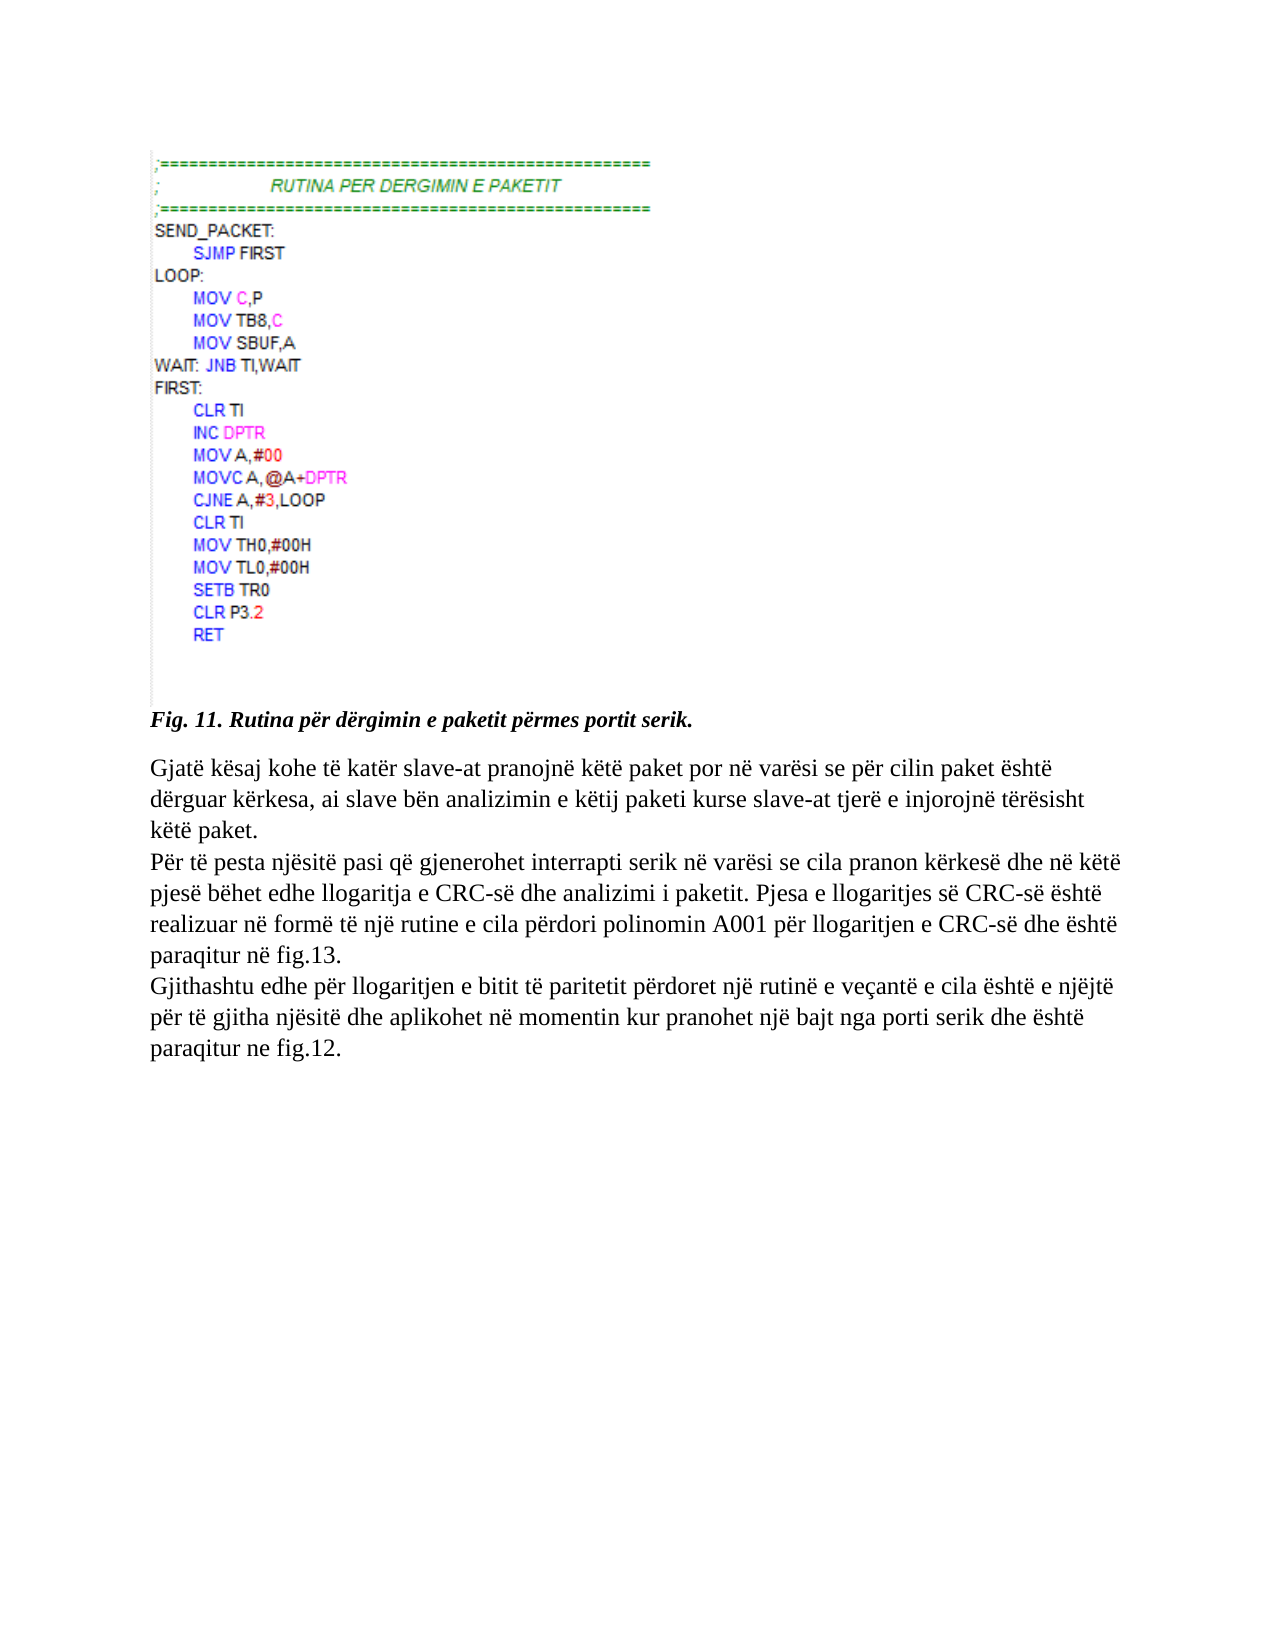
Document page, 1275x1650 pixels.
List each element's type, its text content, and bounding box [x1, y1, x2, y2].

text Gjatë kësaj kohe të katër slave-at pranojnë këtë paket por në varësi se për cilin paket është dërguar kërkesa, ai slave bën analizimin e këtij paketi kurse slave-at tjerë e injorojnë tërësisht këtë paket. [150, 753, 1125, 844]
picture [150, 150, 729, 707]
text Fig. 11. Rutina për dërgimin e paketit përmes portit serik. [150, 706, 1125, 733]
text Për të pesta njësitë pasi që gjenerohet interrapti serik në varësi se cila pranon kërkesë dhe në këtë pjesë bëhet edhe llogaritja e CRC-së dhe analizimi i paketit. Pjesa e llogaritjes së CRC-së është realizuar në formë të një rutine e cila përdori polinomin A001 për llogaritjen e CRC-së dhe është paraqitur në fig.13. [150, 847, 1125, 968]
text Gjithashtu edhe për llogaritjen e bitit të paritetit përdoret një rutinë e veçantë e cila është e njëjtë për të gjitha njësitë dhe aplikohet në momentin kur pranohet një bajt nga porti serik dhe është paraqitur ne fig.12. [150, 971, 1125, 1062]
